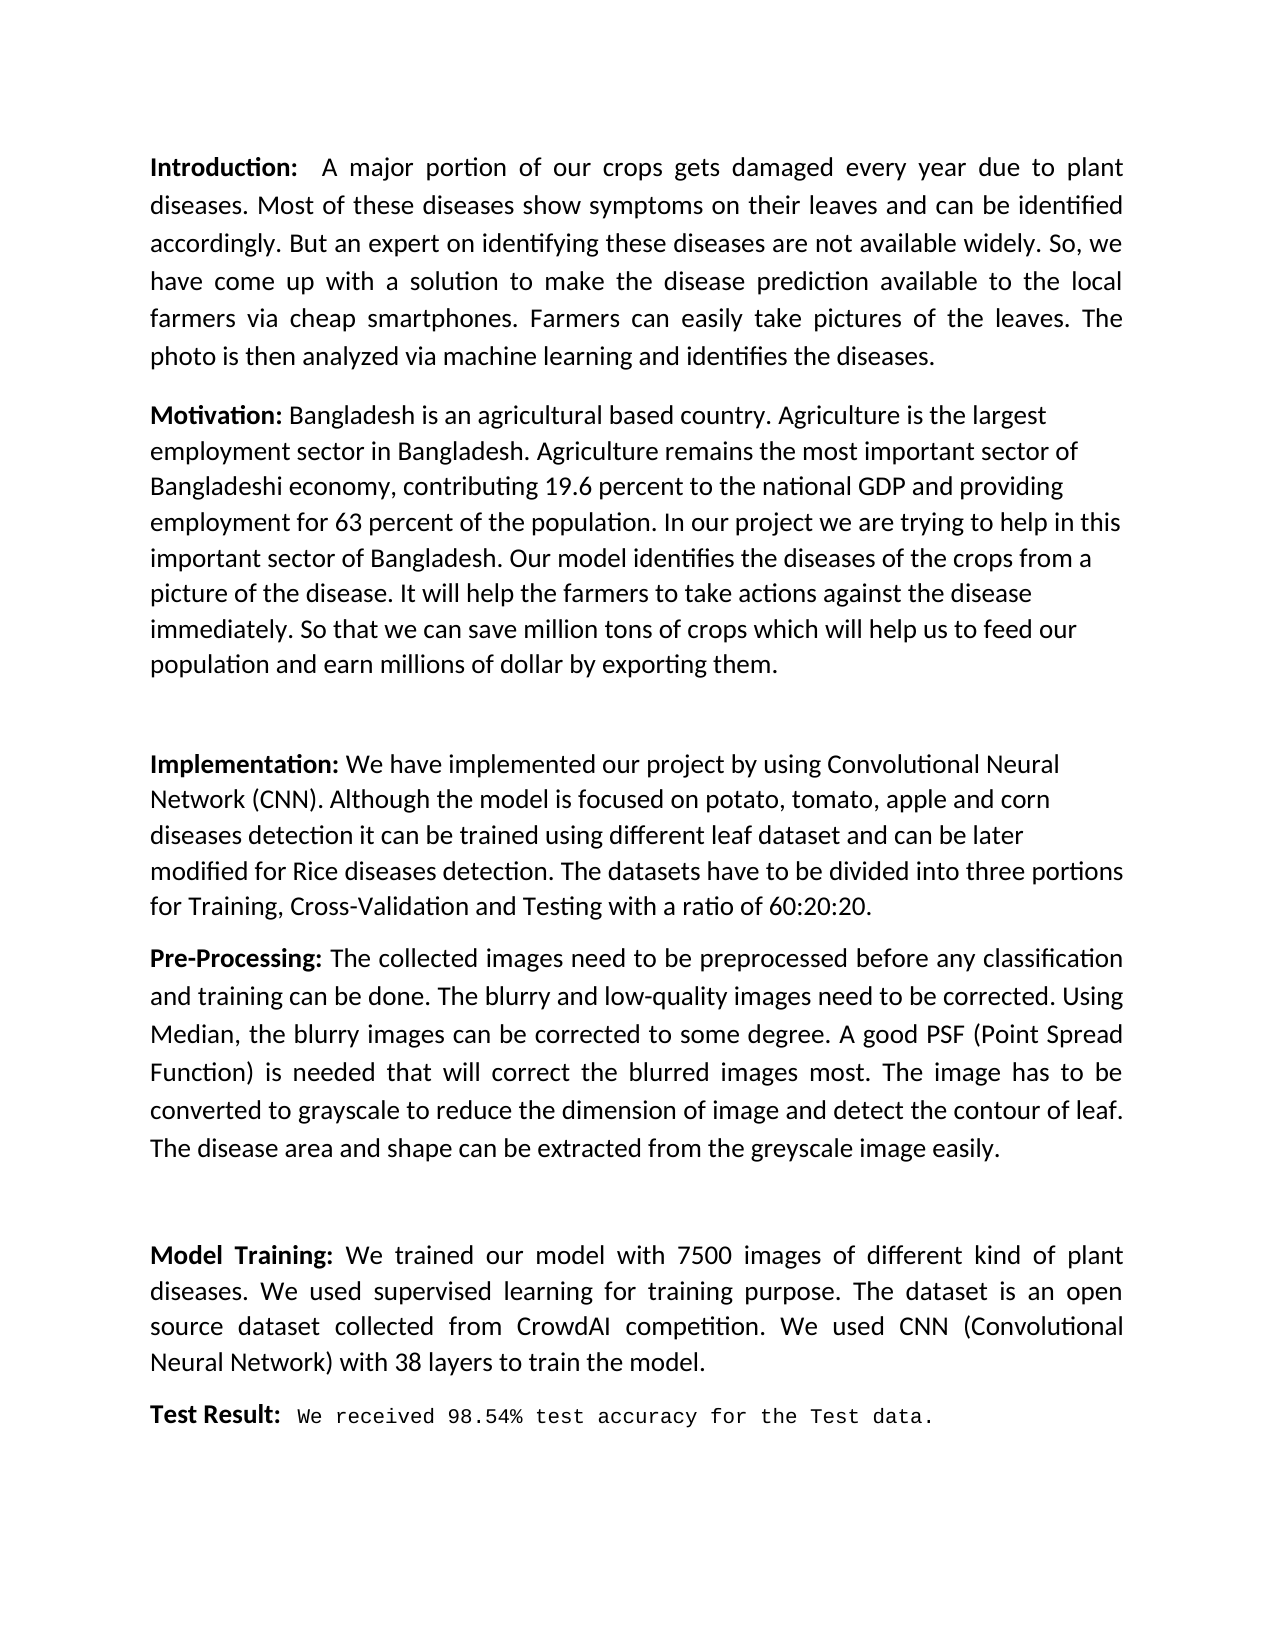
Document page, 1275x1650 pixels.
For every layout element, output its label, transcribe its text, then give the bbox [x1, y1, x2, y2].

text Introduction: A major portion of our crops gets damaged every year due to plant diseases. Most of these diseases show symptoms on their leaves and can be identified accordingly. But an expert on identifying these diseases are not available widely. So, we have come up with a solution to make the disease prediction available to the local farmers via cheap smartphones. Farmers can easily take pictures of the leaves. The photo is then analyzed via machine learning and identifies the diseases. [150, 150, 1125, 373]
text Model Training: We trained our model with 7500 images of different kind of plant diseases. We used supervised learning for training purpose. The dataset is an open source dataset collected from CrowdAI competition. We used CNN (Convolutional Neural Network) with 38 layers to train the model. [150, 1238, 1125, 1378]
text Test Result: We received 98.54% test accuracy for the Test data. [150, 1397, 1125, 1430]
text Motivation: Bangladesh is an agricultural based country. Agriculture is the largest employment sector in Bangladesh. Agriculture remains the most important sector of Bangladeshi economy, contributing 19.6 percent to the national GDP and providing employment for 63 percent of the population. In our project we are trying to help in this important sector of Bangladesh. Our model identifies the diseases of the crops from a picture of the disease. It will help the farmers to take actions against the disease immediately. So that we can save million tons of crops which will help us to feed our population and earn millions of dollar by exporting them. [150, 398, 1125, 681]
text Implementation: We have implemented our project by using Convolutional Neural Network (CNN). Although the model is focused on potato, tomato, apple and corn diseases detection it can be trained using different leaf dataset and can be later modified for Rice diseases detection. The datasets have to be divided into three portions for Training, Cross-Validation and Testing with a ratio of 60:20:20. [150, 747, 1125, 922]
text Pre-Processing: The collected images need to be preprocessed before any classification and training can be done. The blurry and low-quality images need to be corrected. Using Median, the blurry images can be corrected to some degree. A good PSF (Point Spread Function) is needed that will correct the blurred images most. The image has to be converted to grayscale to reduce the dimension of image and detect the contour of leaf. The disease area and shape can be extracted from the greyscale image easily. [150, 942, 1125, 1164]
